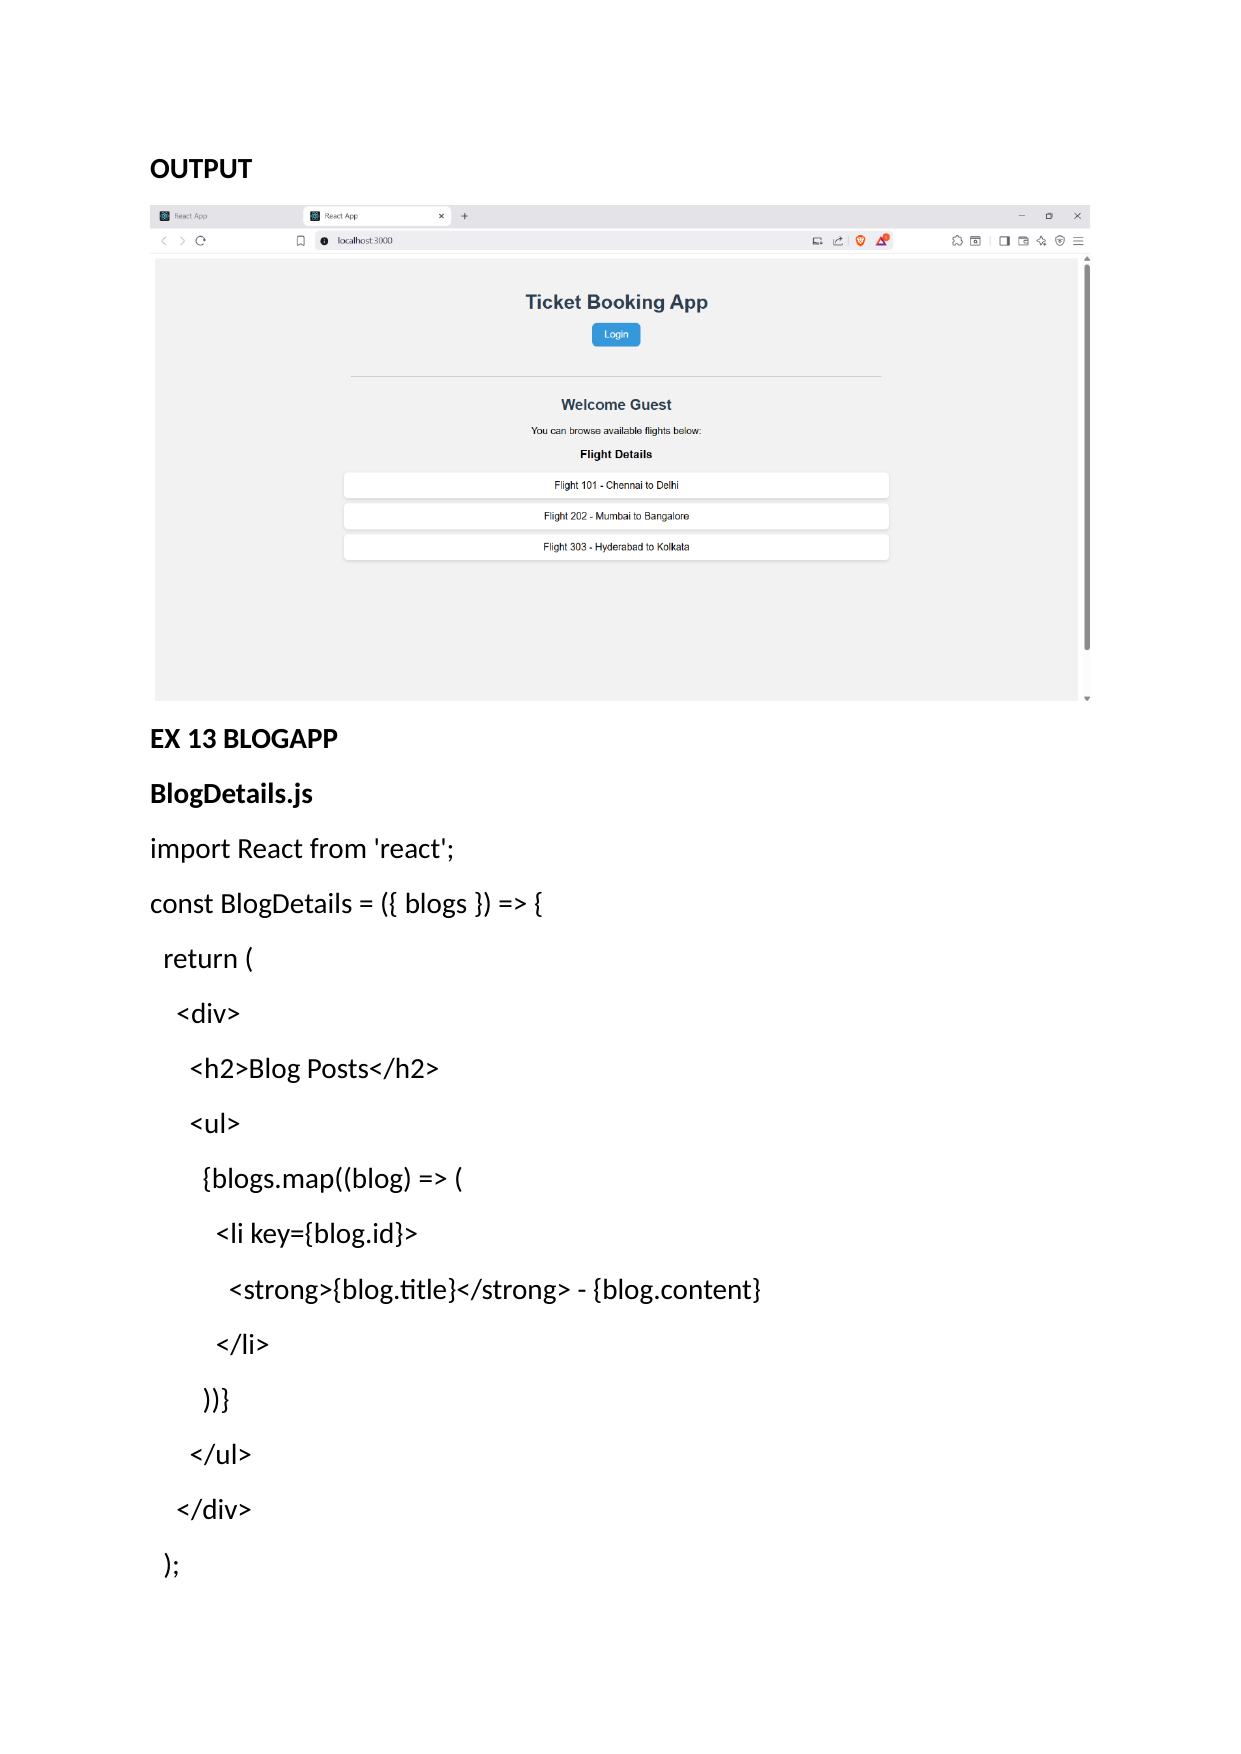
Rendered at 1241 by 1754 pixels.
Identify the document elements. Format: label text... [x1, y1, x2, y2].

text </li> [150, 1326, 1090, 1361]
text <ul> [150, 1105, 1090, 1141]
text OUTPUT [150, 150, 1090, 186]
text {blogs.map((blog) => ( [150, 1161, 1090, 1196]
text return ( [150, 940, 1090, 976]
text <h2>Blog Posts</h2> [150, 1050, 1090, 1086]
text ); [150, 1546, 1090, 1582]
text <div> [150, 995, 1090, 1031]
text <li key={blog.id}> [150, 1216, 1090, 1251]
text </div> [150, 1491, 1090, 1527]
text ))} [150, 1381, 1090, 1417]
text const BlogDetails = ({ blogs }) => { [150, 885, 1090, 921]
text EX 13 BLOGAPP [150, 720, 1090, 755]
text <strong>{blog.title}</strong> - {blog.content} [150, 1271, 1090, 1306]
picture [150, 205, 1091, 701]
text BlogDetails.js [150, 775, 1090, 810]
text import React from 'react'; [150, 830, 1090, 866]
text </ul> [150, 1436, 1090, 1472]
